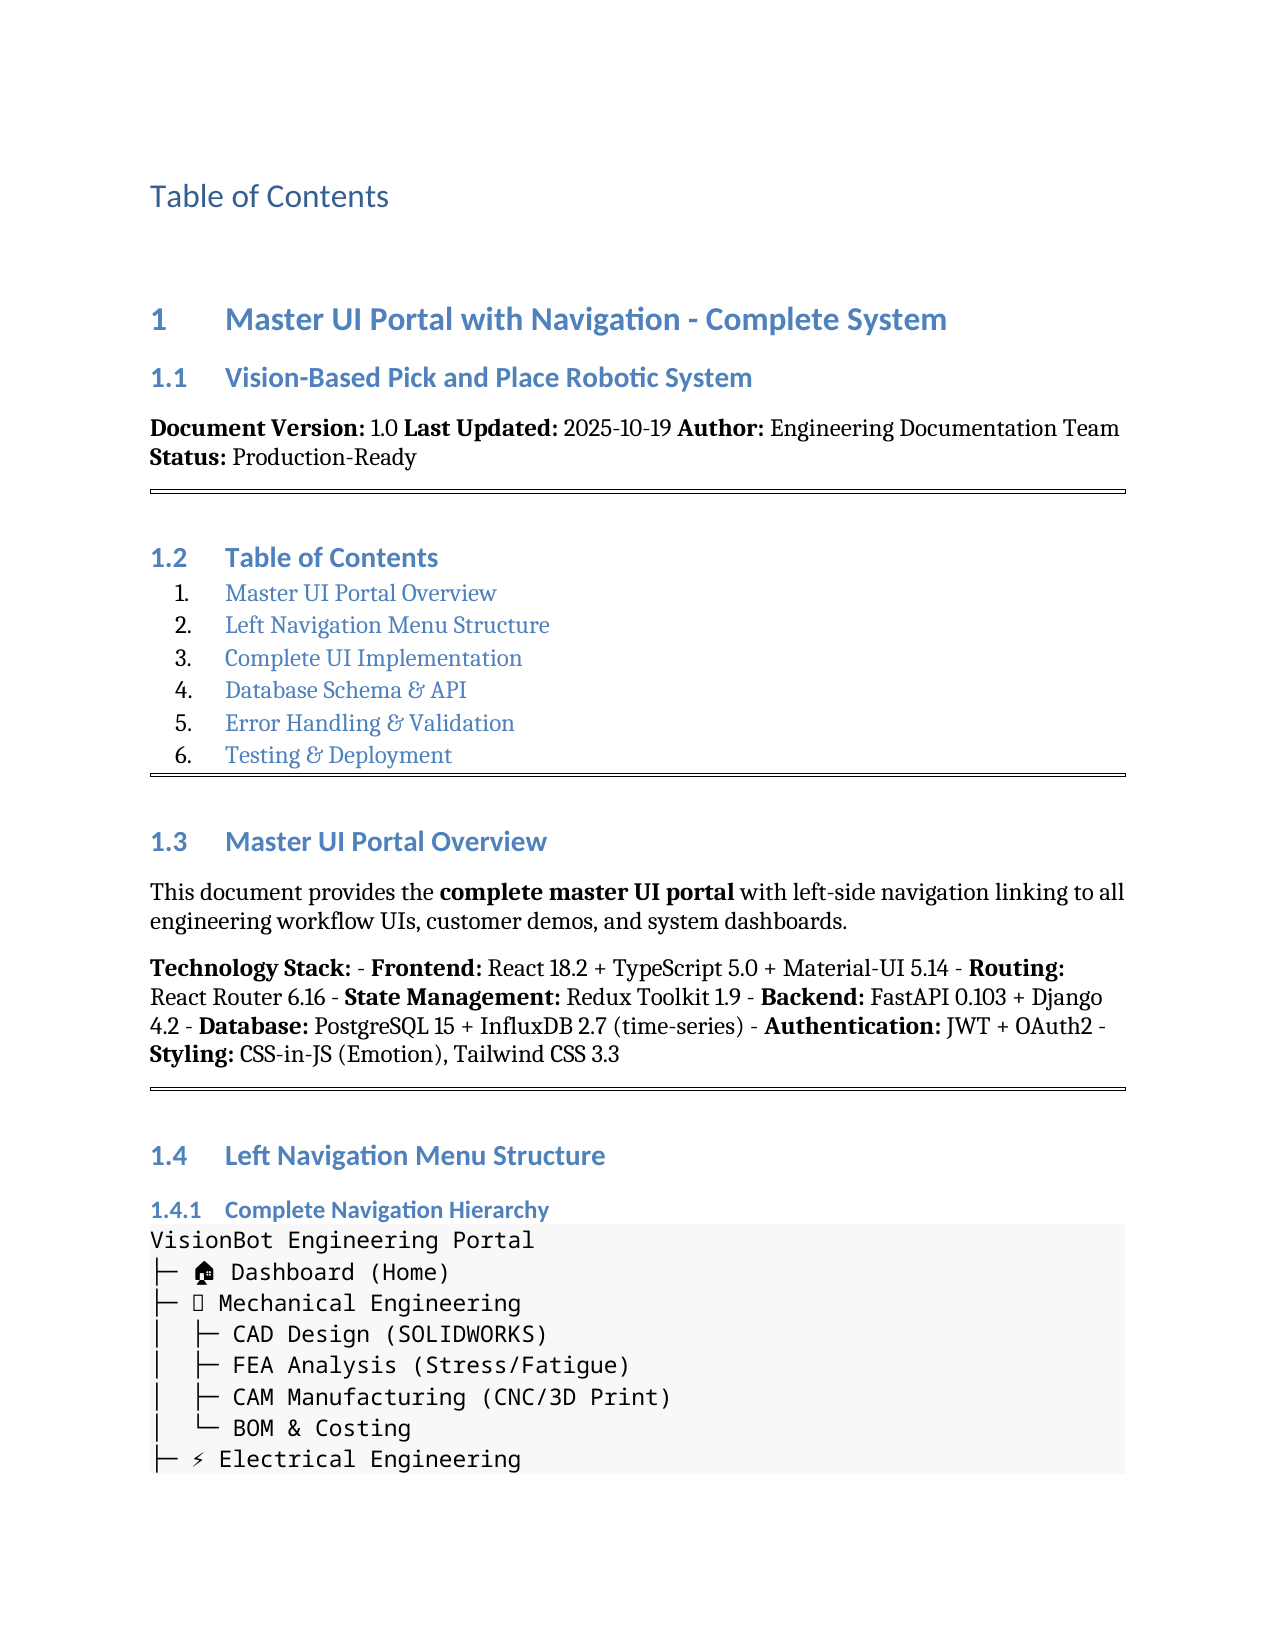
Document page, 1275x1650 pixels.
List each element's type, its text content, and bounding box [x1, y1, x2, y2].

subtitle 1.4 Left Navigation Menu Structure [150, 1137, 1125, 1173]
subtitle 1.3 Master UI Portal Overview [150, 823, 1125, 859]
list Complete UI Implementation [175, 644, 1125, 673]
subtitle 1 Master UI Portal with Navigation - Complete System [150, 298, 1125, 338]
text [150, 1224, 1125, 1474]
list Database Schema & API [175, 676, 1125, 705]
list Testing & Deployment [175, 741, 1125, 770]
text Document Version: 1.0 Last Updated: 2025-10-19 Author: Engineering Documentation Team Status: Production-Ready [150, 414, 1125, 471]
list Master UI Portal Overview [175, 579, 1125, 608]
list Error Handling & Validation [175, 709, 1125, 738]
subtitle 1.2 Table of Contents [150, 539, 1125, 575]
text Technology Stack: - Frontend: React 18.2 + TypeScript 5.0 + Material-UI 5.14 - Routing: React Router 6.16 - State Management: Redux Toolkit 1.9 - Backend: FastAPI 0.103 + Django 4.2 - Database: PostgreSQL 15 + InfluxDB 2.7 (time-series) - Authentication: JWT + OAuth2 - Styling: CSS-in-JS (Emotion), Tailwind CSS 3.3 [150, 954, 1125, 1069]
subtitle 1.1 Vision-Based Pick and Place Robotic System [150, 359, 1125, 395]
subtitle 1.4.1 Complete Navigation Hierarchy [150, 1194, 1125, 1224]
list Left Navigation Menu Structure [175, 611, 1125, 640]
text This document provides the complete master UI portal with left-side navigation linking to all engineering workflow UIs, customer demos, and system dashboards. [150, 878, 1125, 935]
